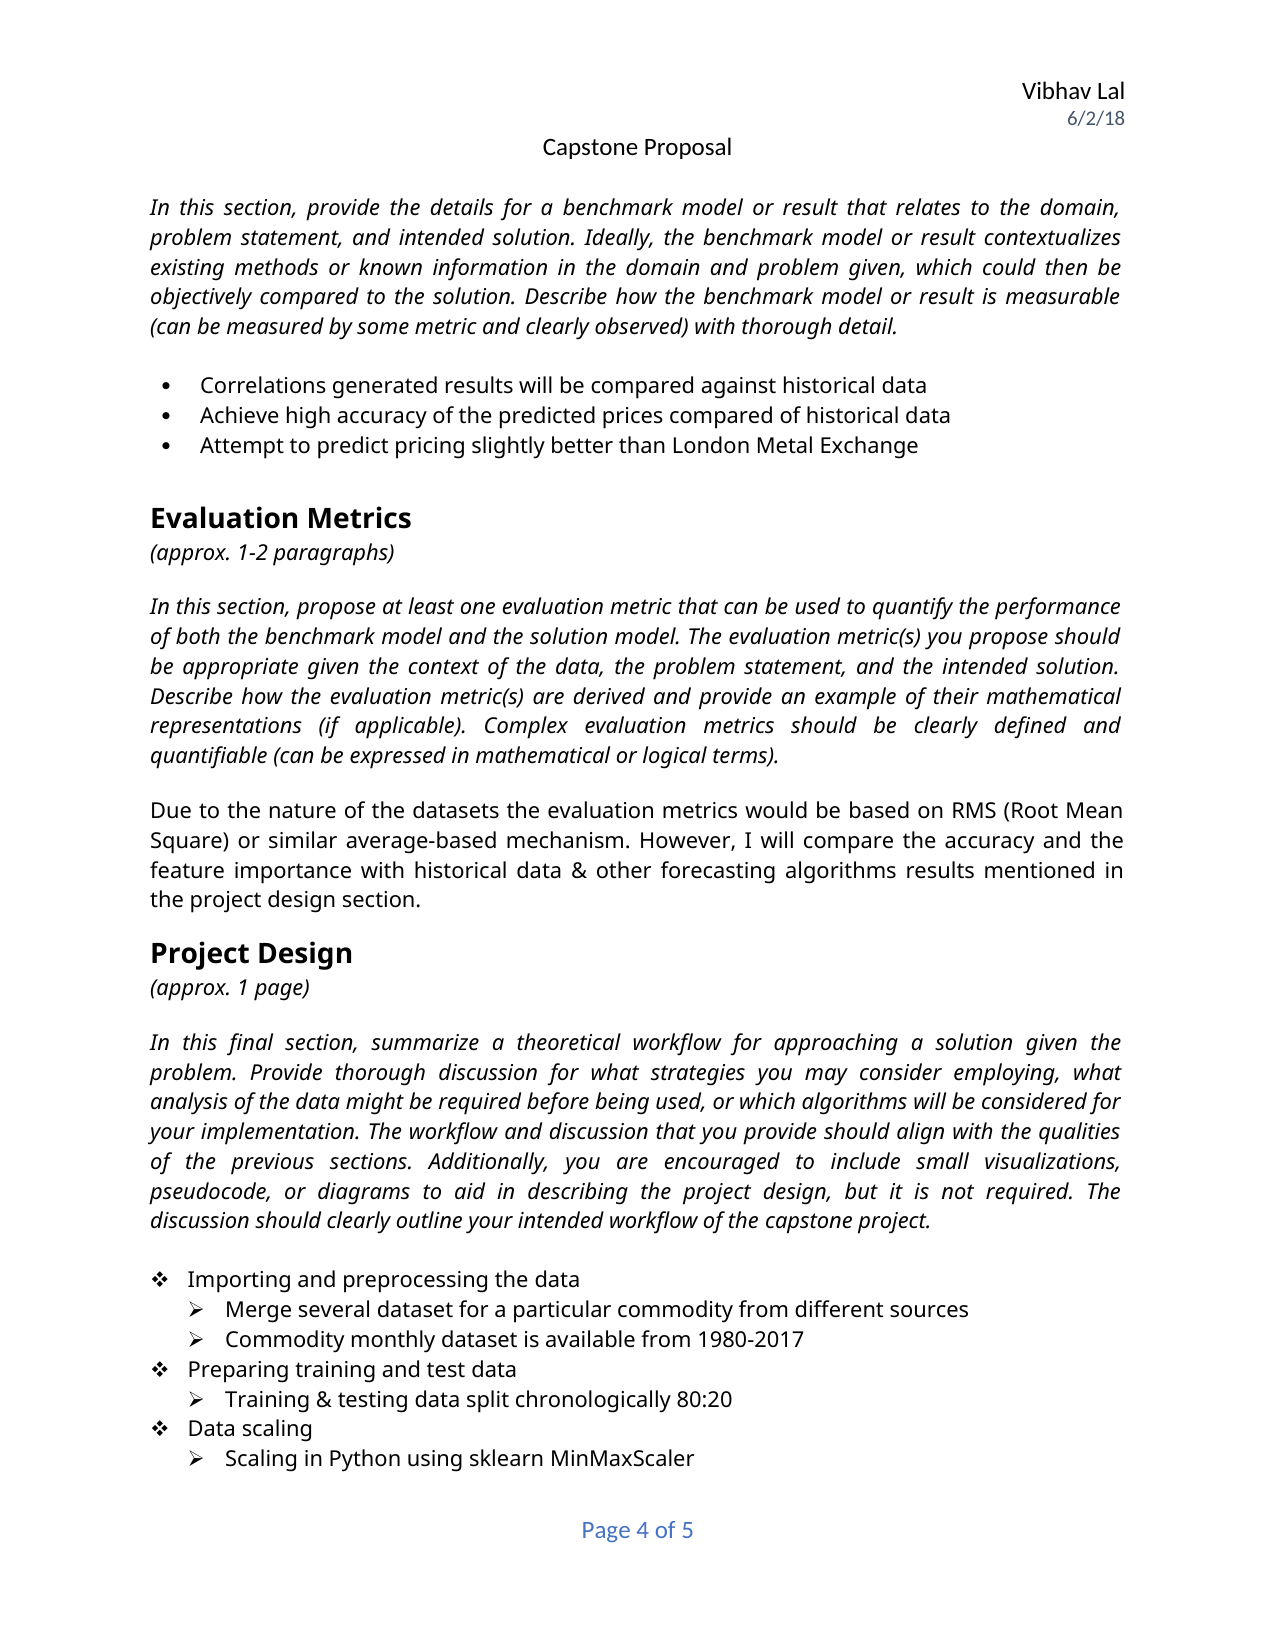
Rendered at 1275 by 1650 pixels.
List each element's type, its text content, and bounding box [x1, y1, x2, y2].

text In this section, propose at least one evaluation metric that can be used to quantify the performance of both the benchmark model and the solution model. The evaluation metric(s) you propose should be appropriate given the context of the data, the problem statement, and the intended solution. Describe how the evaluation metric(s) are derived and provide an example of their mathematical representations (if applicable). Complex evaluation metrics should be clearly defined and quantifiable (can be expressed in mathematical or logical terms). [150, 591, 1125, 770]
list Scaling in Python using sklearn MinMaxScaler [187, 1443, 975, 1473]
list Attempt to predict pricing slightly better than London Metal Exchange [162, 430, 1075, 459]
list Merge several dataset for a particular commodity from different sources [187, 1294, 975, 1324]
text Evaluation Metrics [150, 498, 1125, 537]
text In this section, provide the details for a benchmark model or result that relates to the domain, problem statement, and intended solution. Ideally, the benchmark model or result contextualizes existing methods or known information in the domain and problem given, which could then be objectively compared to the solution. Describe how the benchmark model or result is measurable (can be measured by some metric and clearly observed) with thorough detail. [150, 192, 1125, 341]
list Preparing training and test data [150, 1354, 1075, 1384]
text Project Design [150, 934, 1125, 972]
text (approx. 1-2 paragraphs) [150, 537, 1125, 566]
list Achieve high accuracy of the predicted prices compared of historical data [162, 400, 1075, 430]
text In this final section, summarize a theoretical workflow for approaching a solution given the problem. Provide thorough discussion for what strategies you may consider employing, what analysis of the data might be required before being used, or which algorithms will be considered for your implementation. The workflow and discussion that you provide should align with the qualities of the previous sections. Additionally, you are encouraged to include small visualizations, pseudocode, or diagrams to aid in describing the project design, but it is not required. The discussion should clearly outline your intended workflow of the capstone project. [150, 1027, 1125, 1235]
list Training & testing data split chronologically 80:20 [187, 1384, 975, 1413]
text (approx. 1 page) [150, 972, 1125, 1002]
list Importing and preprocessing the data [150, 1264, 1075, 1294]
text Due to the nature of the datasets the evaluation metrics would be based on RMS (Root Mean Square) or similar average-based mechanism. However, I will compare the accuracy and the feature importance with historical data & other forecasting algorithms results mentioned in the project design section. [150, 795, 1125, 914]
list Commodity monthly dataset is available from 1980-2017 [187, 1324, 975, 1354]
list Data scaling [150, 1413, 1075, 1443]
list Correlations generated results will be compared against historical data [162, 370, 1075, 400]
